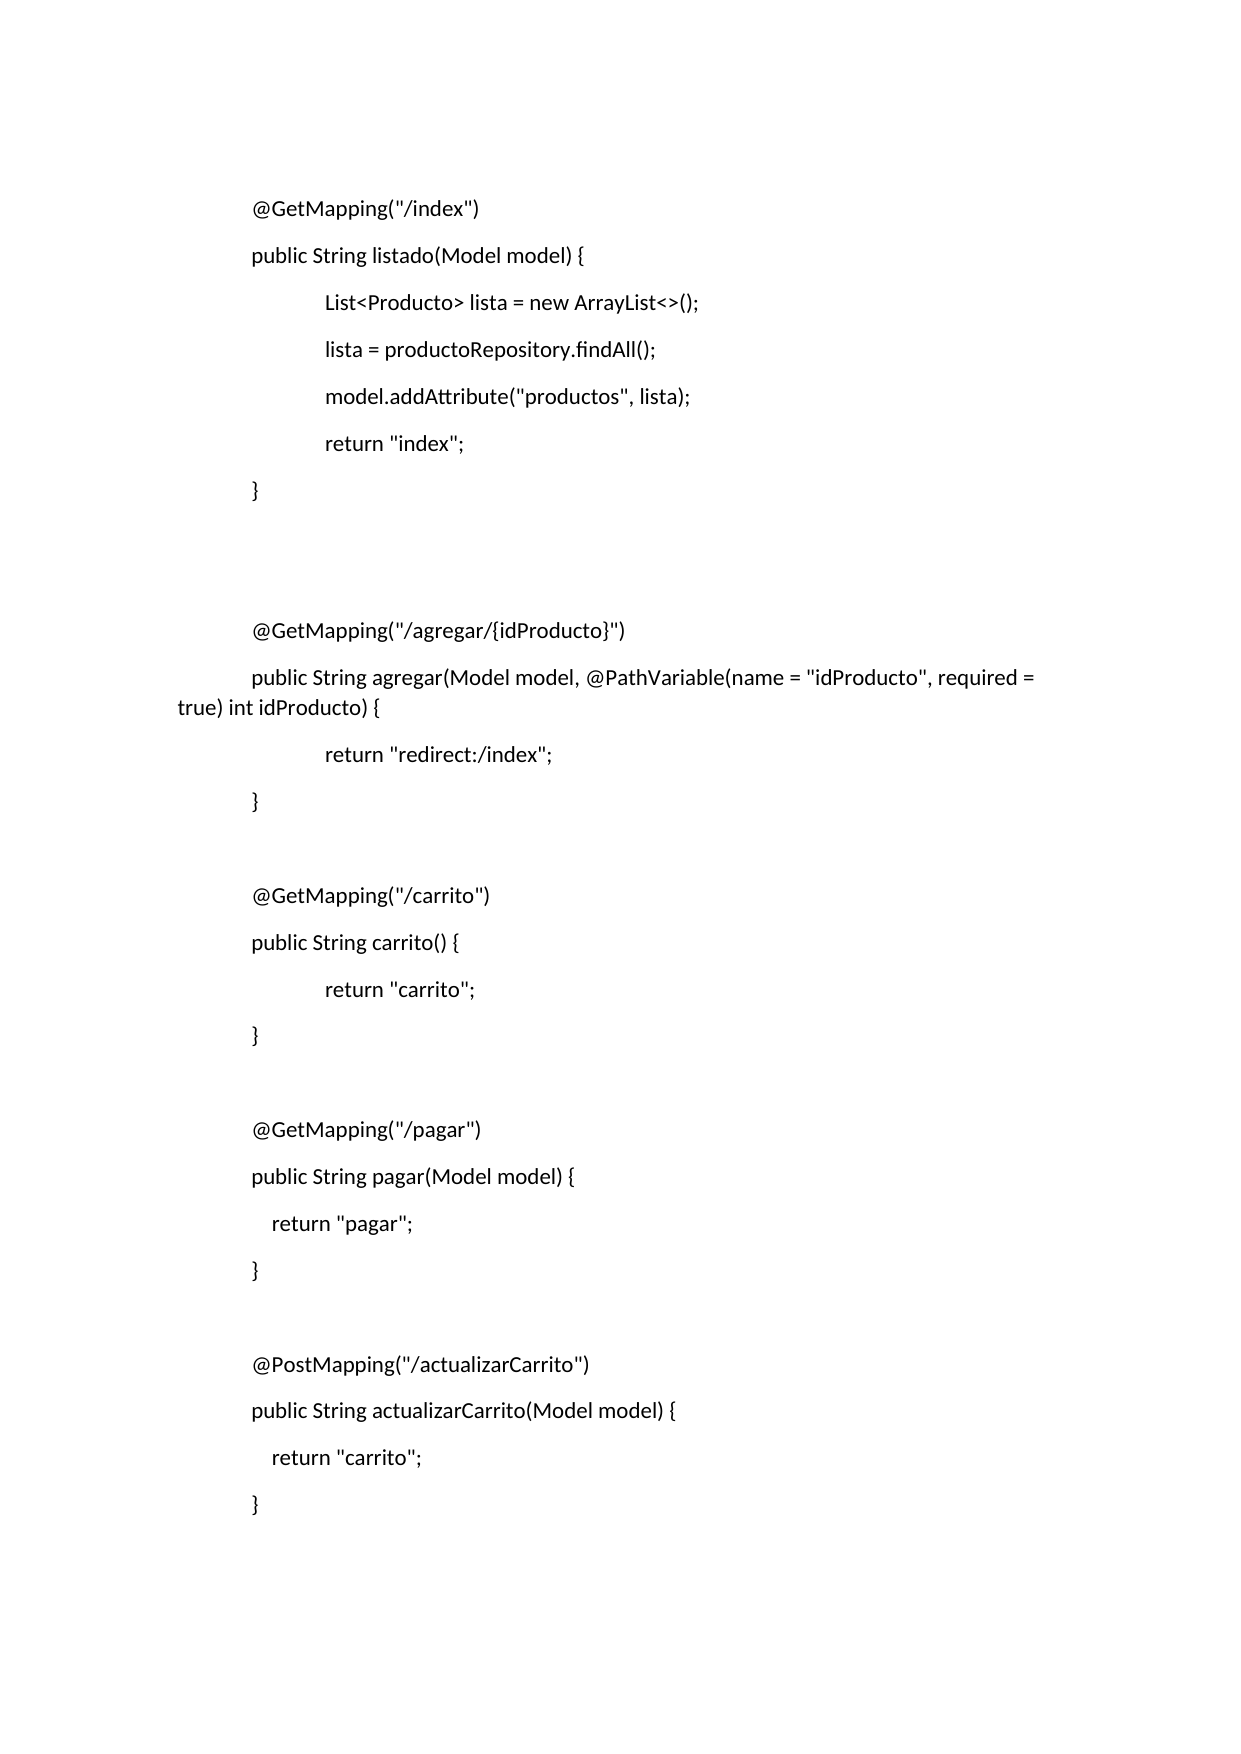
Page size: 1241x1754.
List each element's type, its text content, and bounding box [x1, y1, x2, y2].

text @GetMapping("/agregar/{idProducto}") [177, 616, 1063, 644]
text @GetMapping("/index") [177, 194, 1063, 222]
text } [177, 1256, 1063, 1284]
text public String carrito() { [177, 928, 1063, 956]
text @PostMapping("/actualizarCarrito") [177, 1350, 1063, 1378]
text return "index"; [177, 429, 1063, 457]
text return "carrito"; [177, 1443, 1063, 1471]
text } [177, 1490, 1063, 1518]
text public String pagar(Model model) { [177, 1162, 1063, 1190]
text List<Producto> lista = new ArrayList<>(); [177, 288, 1063, 316]
text } [177, 476, 1063, 504]
text @GetMapping("/carrito") [177, 881, 1063, 909]
text public String agregar(Model model, @PathVariable(name = "idProducto", required = true) int idProducto) { [177, 663, 1063, 721]
text } [177, 787, 1063, 815]
text public String actualizarCarrito(Model model) { [177, 1397, 1063, 1424]
text @GetMapping("/pagar") [177, 1115, 1063, 1143]
text } [177, 1022, 1063, 1049]
text model.addAttribute("productos", lista); [177, 382, 1063, 410]
text return "pagar"; [177, 1209, 1063, 1237]
text return "redirect:/index"; [177, 740, 1063, 768]
text return "carrito"; [177, 975, 1063, 1003]
text public String listado(Model model) { [177, 241, 1063, 269]
text lista = productoRepository.findAll(); [177, 335, 1063, 363]
